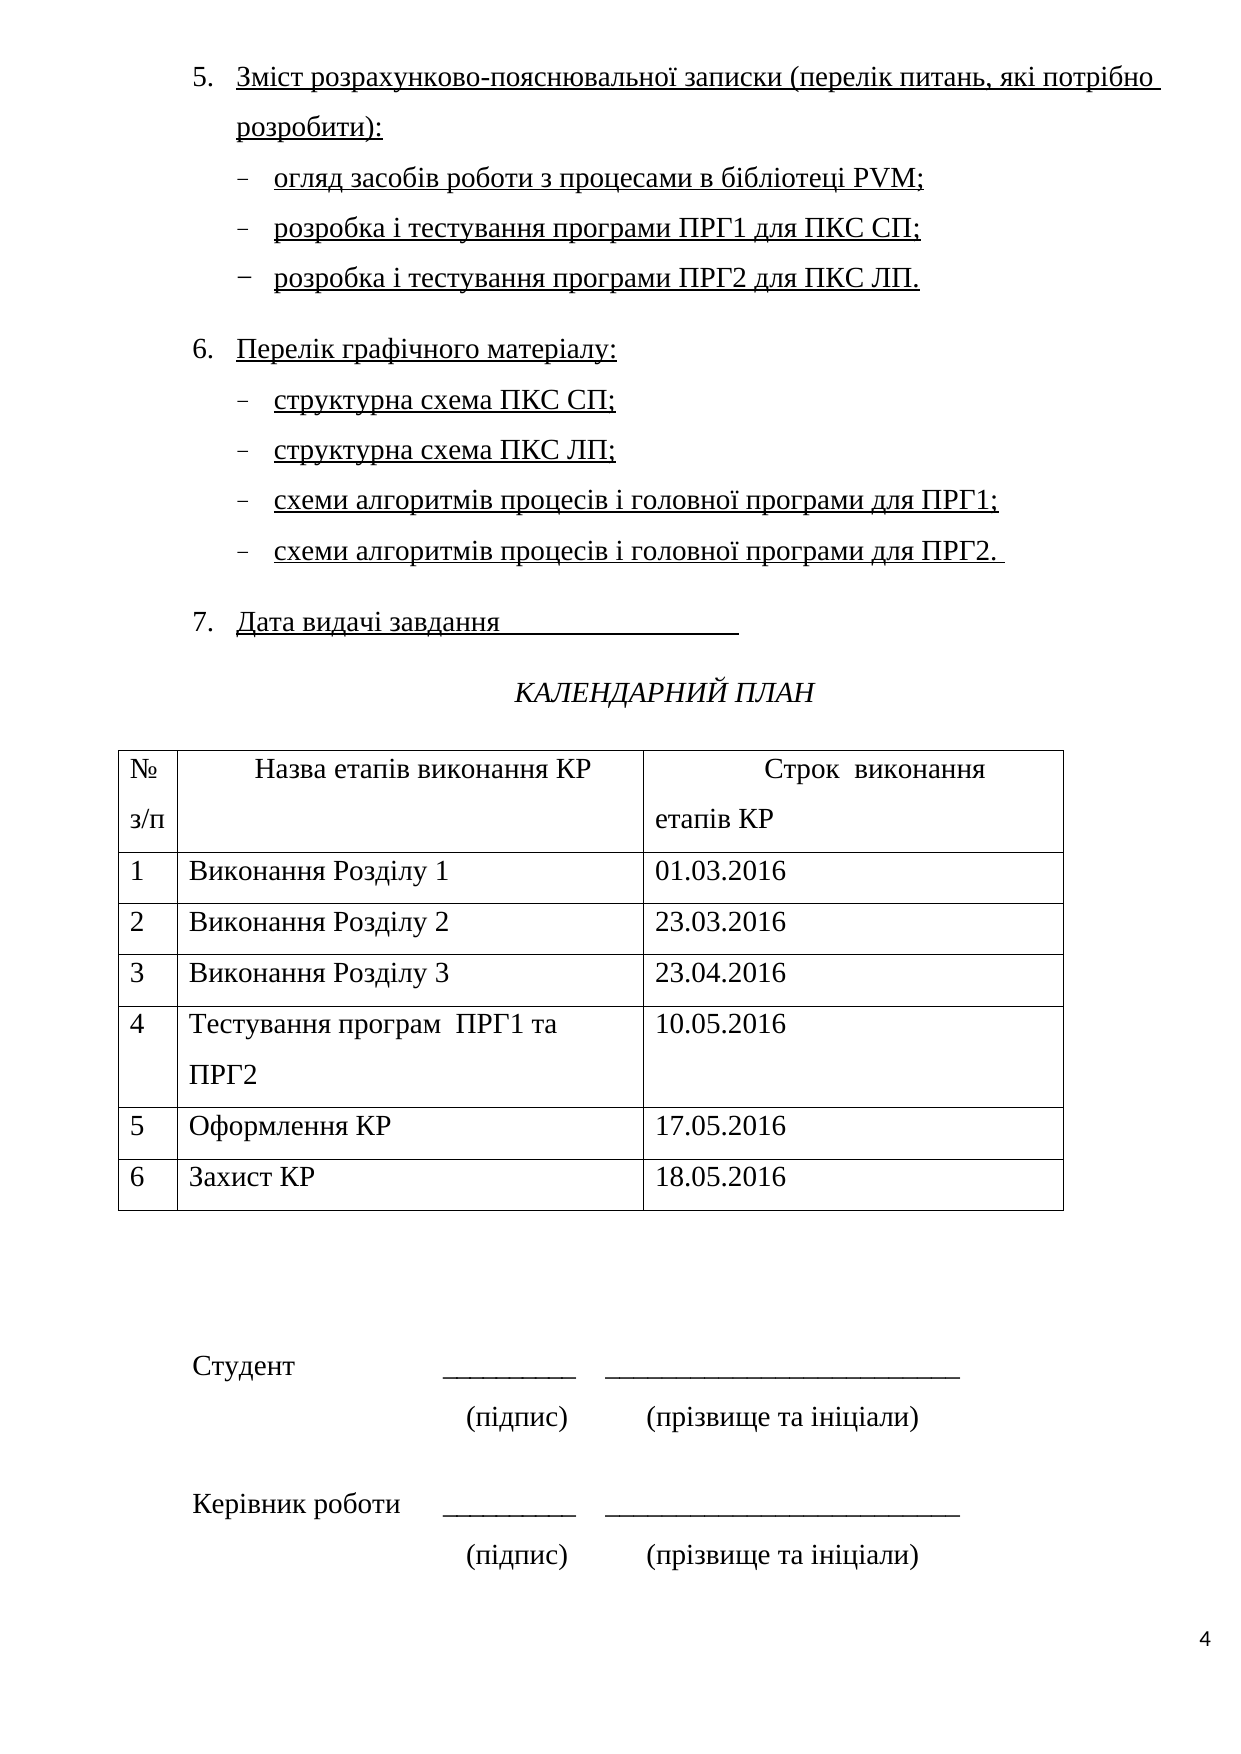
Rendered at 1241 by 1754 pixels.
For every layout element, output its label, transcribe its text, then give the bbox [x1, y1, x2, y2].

table_cell 23.04.2016 [644, 955, 1063, 1006]
table_header Назва етапів виконання КР [178, 751, 643, 852]
table_cell 3 [119, 955, 177, 1006]
list Дата видачі завдання [192, 604, 1211, 637]
list структурна схема ПКС ЛП; [236, 432, 1211, 466]
text (підпис) (прізвище та ініціали) [118, 1537, 1211, 1571]
table_header № з/п [119, 751, 177, 852]
text (підпис) (прізвище та ініціали) [118, 1399, 1211, 1432]
text Студент [118, 1348, 1211, 1382]
table_cell Виконання Розділу 2 [178, 904, 643, 954]
table_cell Оформлення КР [178, 1108, 643, 1158]
table_cell 1 [119, 853, 177, 903]
list Перелік графічного матеріалу: [192, 331, 1211, 365]
list Зміст розрахунково-пояснювальної записки (перелік питань, які потрібно розробити): [192, 59, 1211, 143]
list структурна схема ПКС СП; [236, 382, 1211, 415]
list розробка і тестування програми ПРГ1 для ПКС СП; [236, 210, 1211, 243]
table_cell 17.05.2016 [644, 1108, 1063, 1158]
table_cell 10.05.2016 [644, 1007, 1063, 1107]
list схеми алгоритмів процесів і головної програми для ПРГ1; [236, 482, 1211, 516]
table_cell Виконання Розділу 3 [178, 955, 643, 1006]
table_cell 01.03.2016 [644, 853, 1063, 903]
table_cell 4 [119, 1007, 177, 1107]
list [236, 160, 1211, 193]
list схеми алгоритмів процесів і головної програми для ПРГ2. [236, 533, 1211, 566]
text Календарний план [118, 675, 1211, 708]
table_cell 18.05.2016 [644, 1160, 1063, 1210]
table_cell Виконання Розділу 1 [178, 853, 643, 903]
table_cell 6 [119, 1160, 177, 1210]
table_cell Тестування програм ПРГ1 та ПРГ2 [178, 1007, 643, 1107]
table_cell 23.03.2016 [644, 904, 1063, 954]
table_cell 5 [119, 1108, 177, 1158]
table_cell 2 [119, 904, 177, 954]
table_header Строк виконання етапів КР [644, 751, 1063, 852]
list розробка і тестування програми ПРГ2 для ПКС ЛП. [236, 260, 1211, 294]
text Керівник роботи [118, 1487, 1211, 1520]
table_cell Захист КР [178, 1160, 643, 1210]
